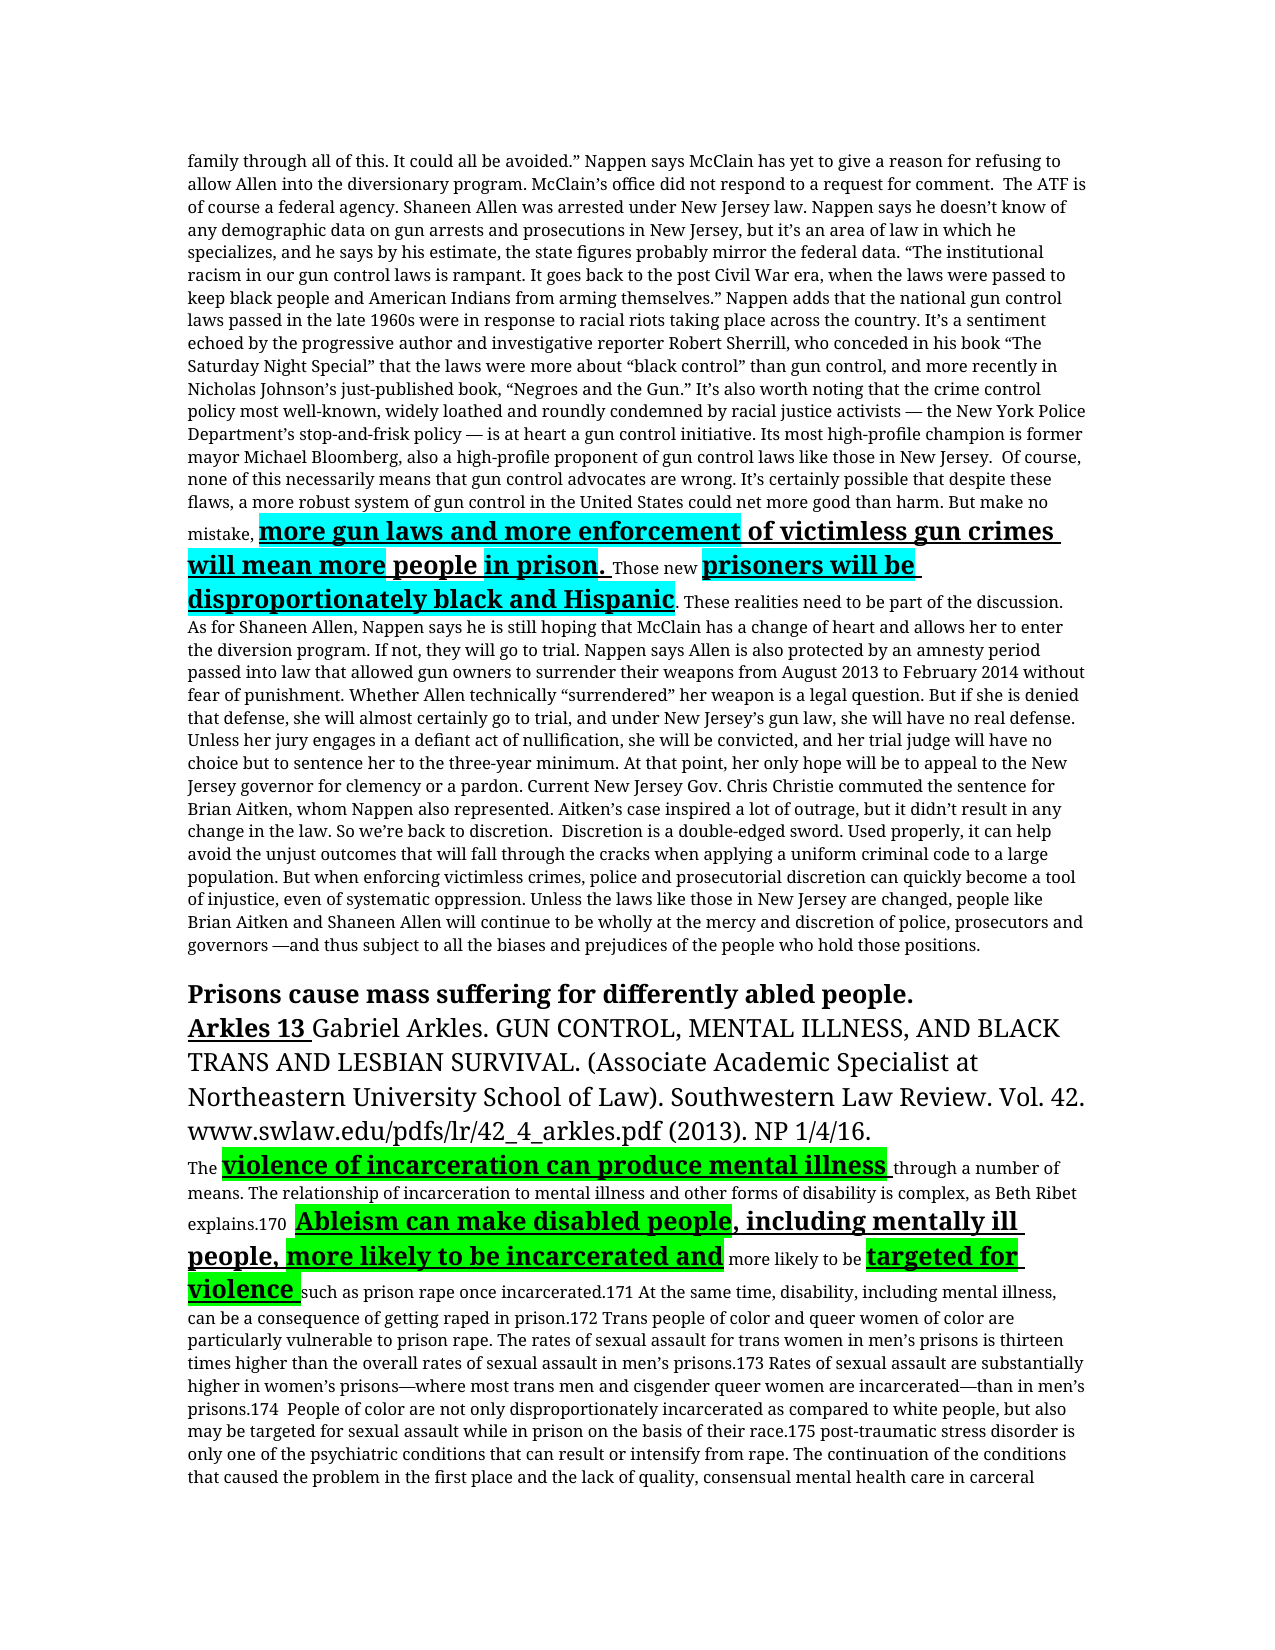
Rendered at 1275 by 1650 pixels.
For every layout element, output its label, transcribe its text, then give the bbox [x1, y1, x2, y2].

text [187, 1147, 1087, 1488]
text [187, 150, 1087, 956]
text Arkles 13 Gabriel Arkles. GUN CONTROL, MENTAL ILLNESS, AND BLACK TRANS AND LESBIAN SURVIVAL. (Associate Academic Specialist at Northeastern University School of Law). Southwestern Law Review. Vol. 42. www.swlaw.edu/pdfs/lr/42_4_arkles.pdf (2013). NP 1/4/16. [187, 1011, 1087, 1147]
subtitle Prisons cause mass suffering for differently abled people. [187, 977, 1087, 1011]
